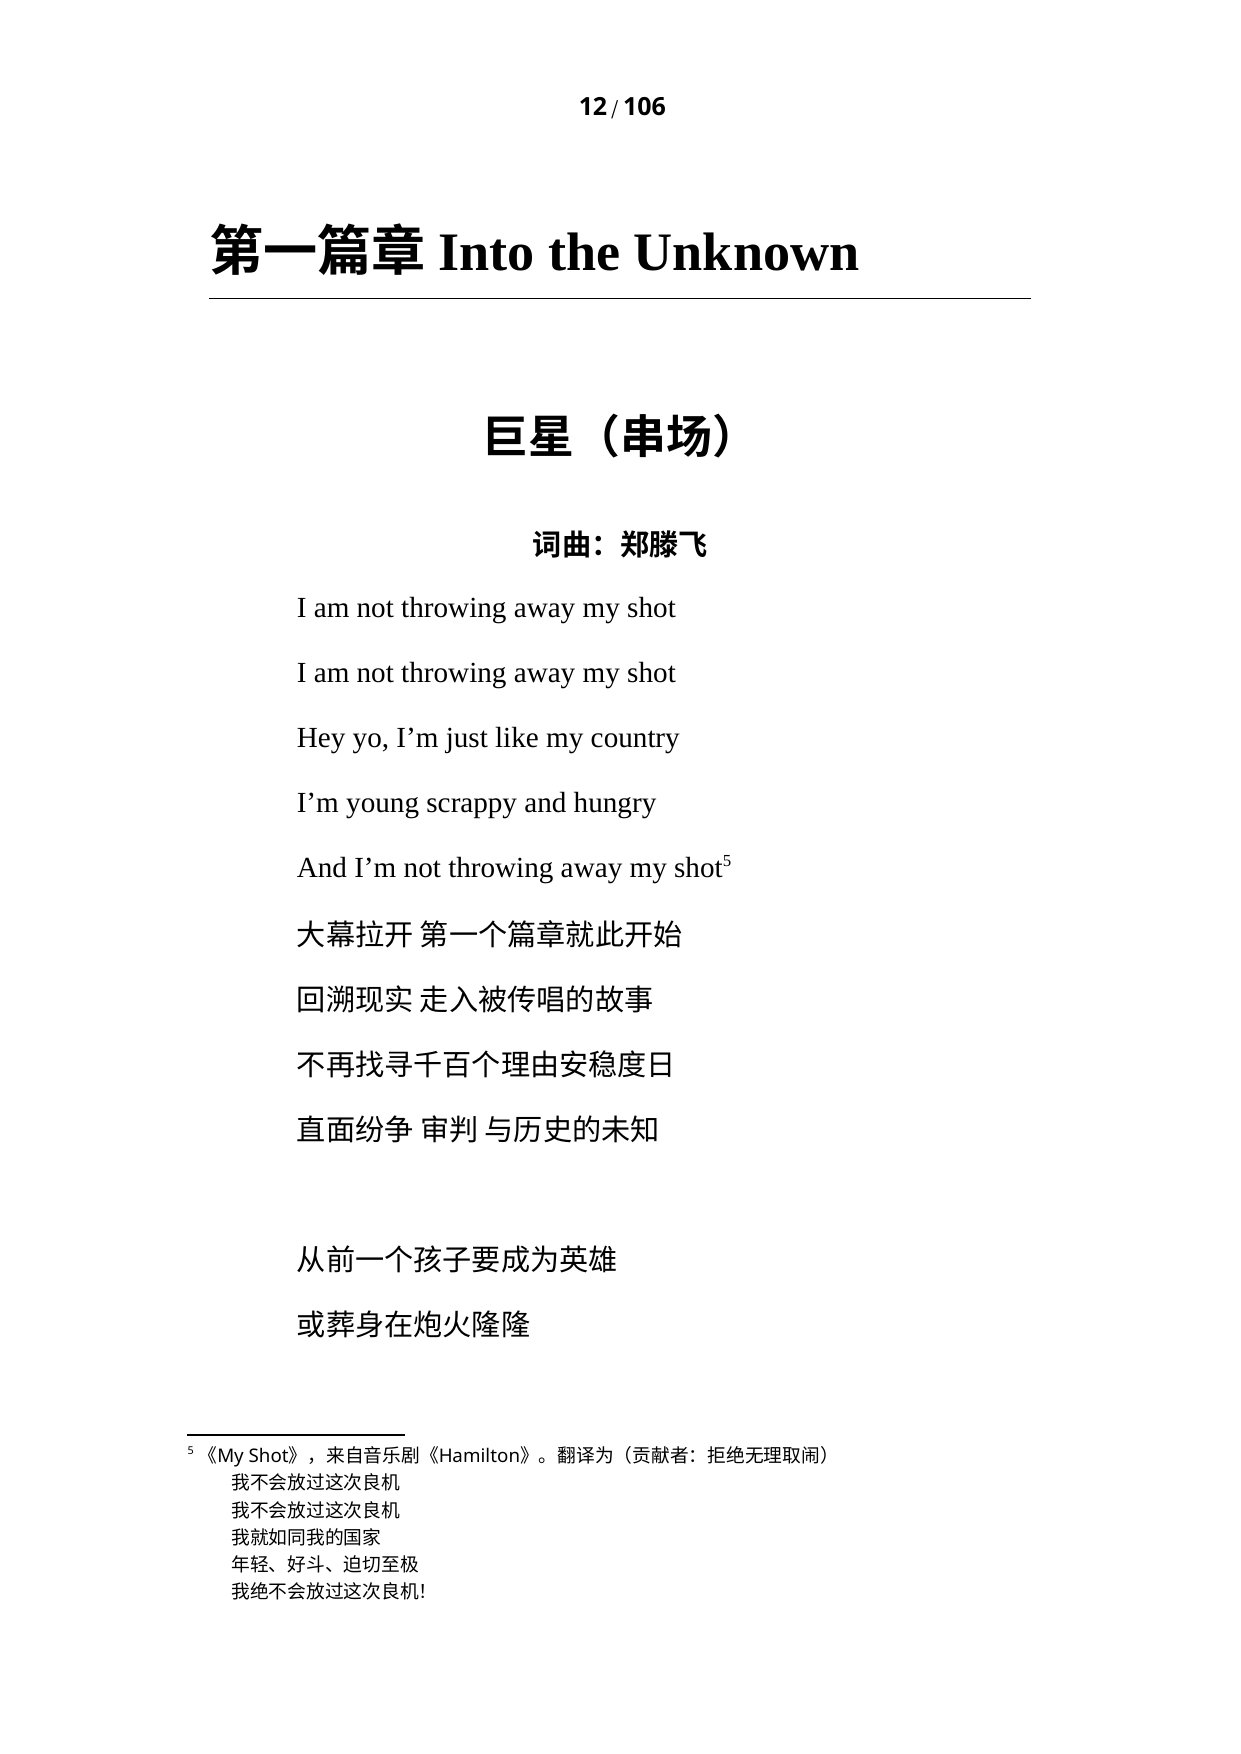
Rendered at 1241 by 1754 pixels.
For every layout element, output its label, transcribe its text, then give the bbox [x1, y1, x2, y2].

text 直面纷争 审判 与历史的未知 [297, 1095, 1043, 1160]
text I am not throwing away my shot [297, 575, 1043, 640]
text 第一篇章 Into the Unknown [209, 198, 1031, 298]
text Hey yo, I’m just like my country [297, 705, 1043, 770]
text 巨星（串场） [187, 385, 1053, 483]
text 从前一个孩子要成为英雄 [297, 1225, 1043, 1290]
text And I’m not throwing away my shot [297, 835, 1043, 900]
text 词曲：郑滕飞 [187, 510, 1053, 575]
text 或葬身在炮火隆隆 [297, 1290, 1043, 1355]
text 不再找寻千百个理由安稳度日 [297, 1030, 1043, 1095]
text 大幕拉开 第一个篇章就此开始 [297, 900, 1043, 965]
text 回溯现实 走入被传唱的故事 [297, 965, 1043, 1030]
text I am not throwing away my shot [297, 640, 1043, 705]
text I’m young scrappy and hungry [297, 770, 1043, 835]
